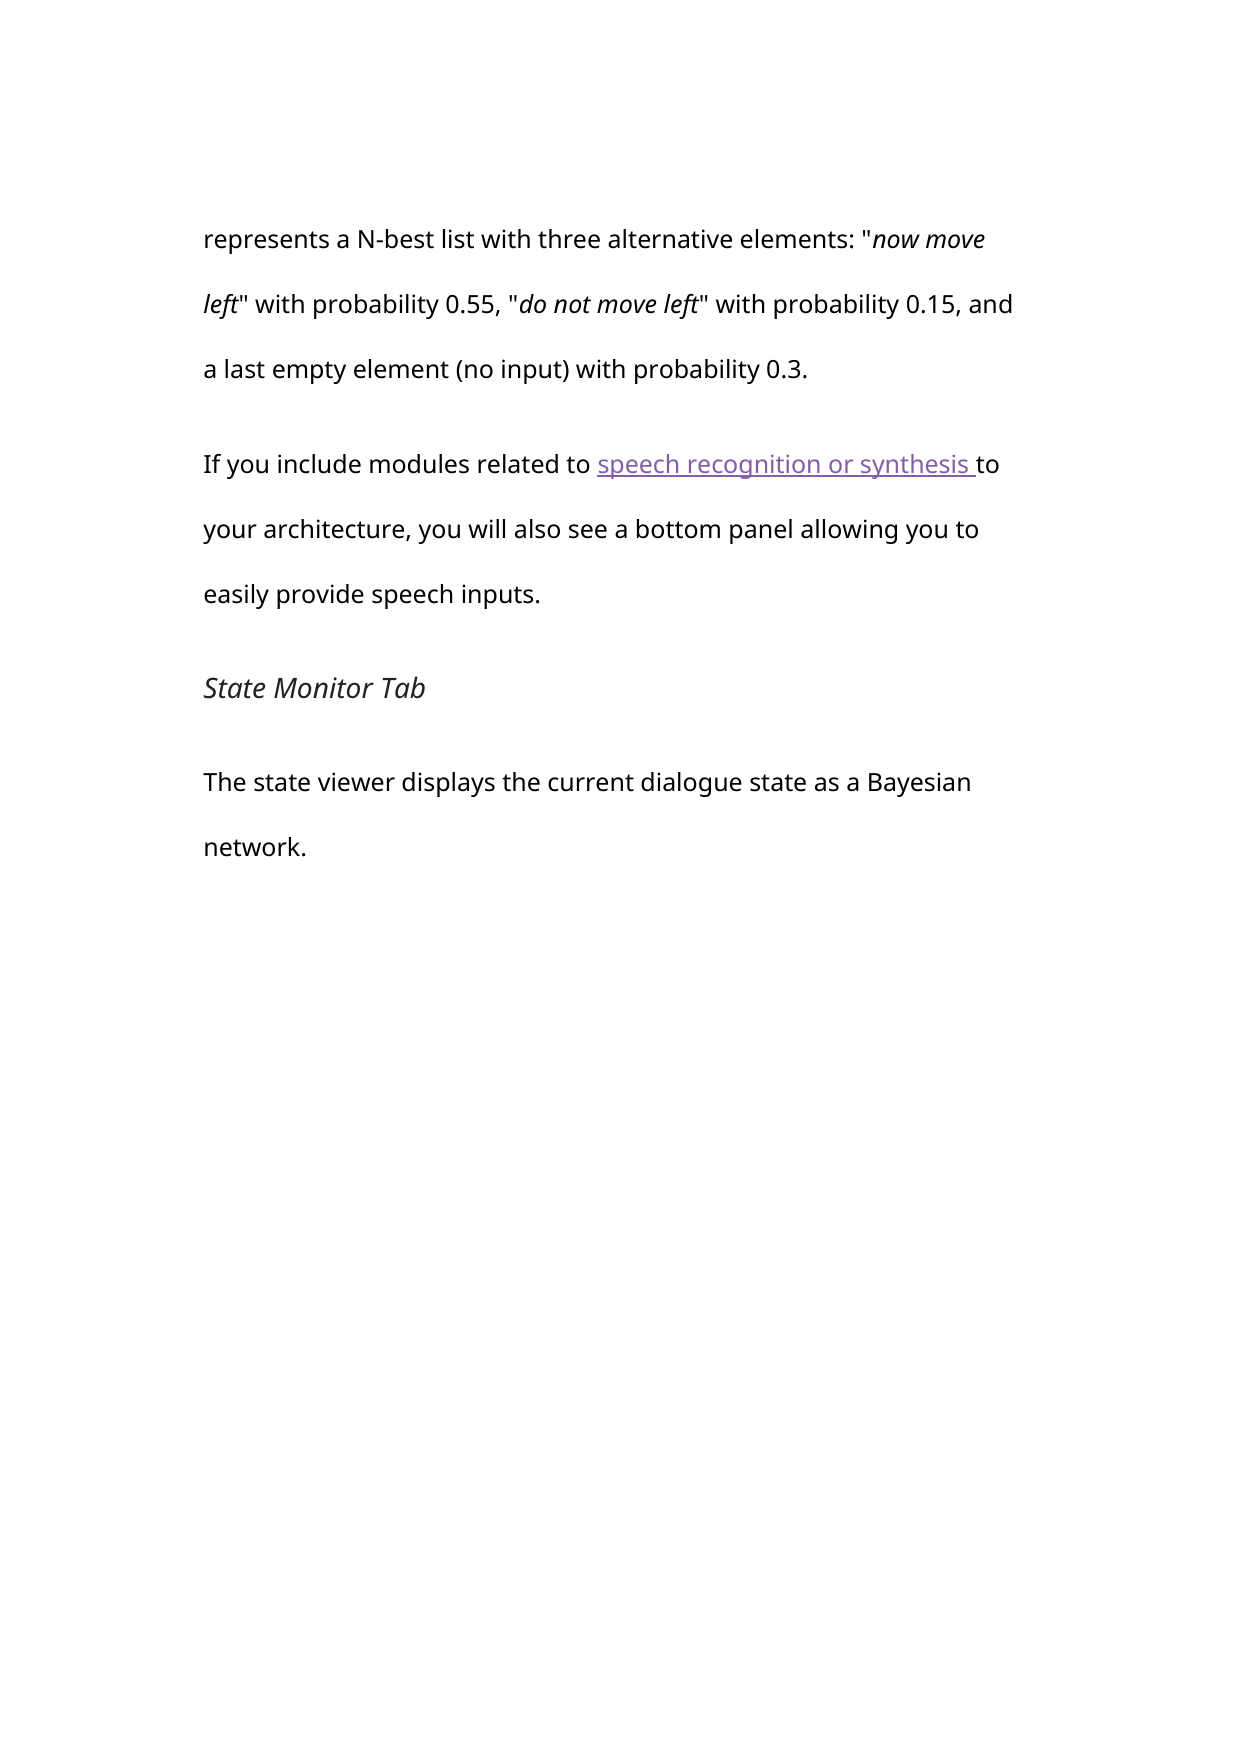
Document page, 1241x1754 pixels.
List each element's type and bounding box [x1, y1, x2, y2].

table_header [188, 162, 1240, 924]
